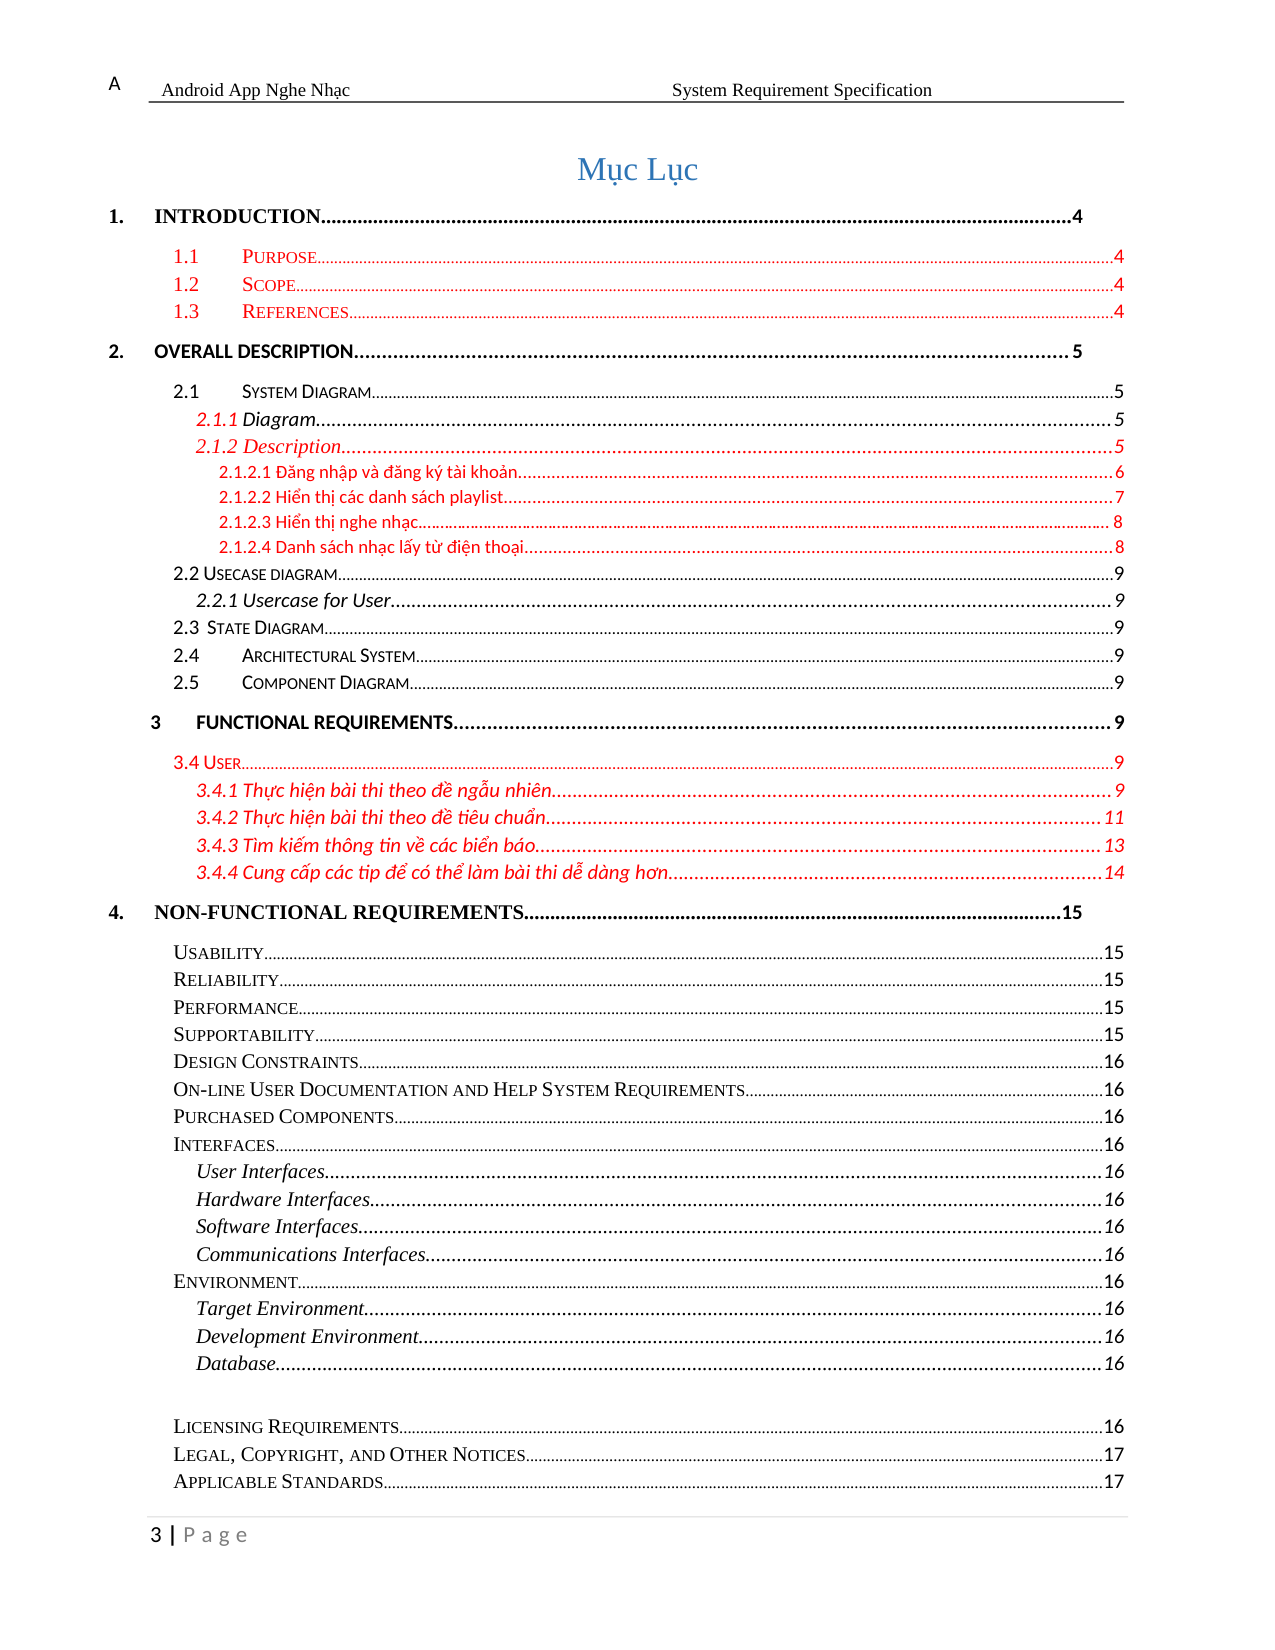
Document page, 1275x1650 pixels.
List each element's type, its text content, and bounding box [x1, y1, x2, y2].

subtitle Mục Lục [108, 149, 1167, 187]
